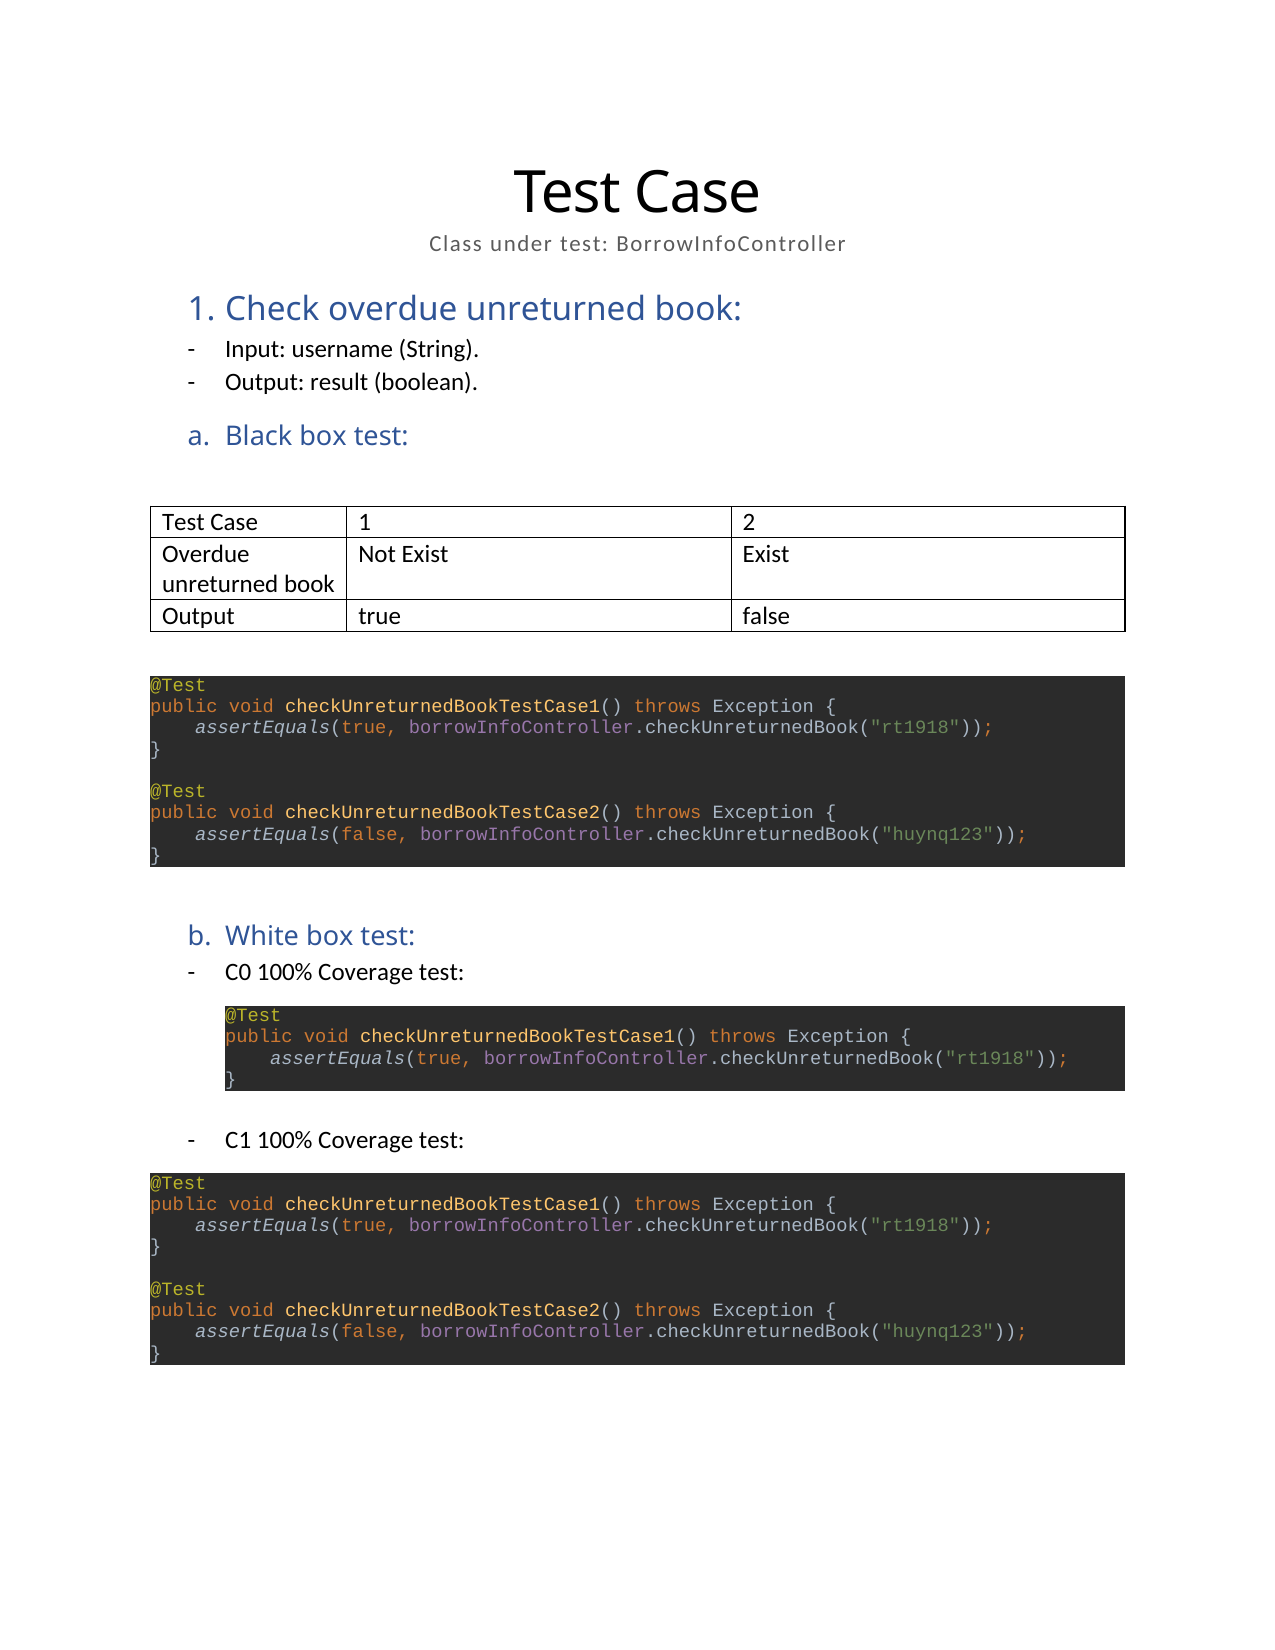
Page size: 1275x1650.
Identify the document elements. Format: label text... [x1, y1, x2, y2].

list Input: username (String). [187, 334, 1125, 364]
list Output: result (boolean). [187, 367, 1125, 397]
table_header 1 [347, 507, 731, 537]
text @Test public void checkUnreturnedBookTestCase1() throws Exception { assertEquals(true, borrowInfoController.checkUnreturnedBook("rt1918")); } [225, 1006, 1125, 1091]
list C0 100% Coverage test: [187, 956, 1125, 987]
table_cell Overdue unreturned book [151, 538, 346, 599]
table_header Test Case [151, 507, 346, 537]
table_cell Output [151, 600, 346, 631]
table_cell Exist [732, 538, 1124, 599]
subtitle White box test: [187, 917, 1125, 953]
subtitle Black box test: [187, 416, 1125, 453]
table_cell Not Exist [347, 538, 731, 599]
subtitle Check overdue unreturned book: [187, 285, 1125, 330]
table_header 2 [732, 507, 1124, 537]
table_cell true [347, 600, 731, 631]
table_cell false [732, 600, 1124, 631]
title Test Case [150, 150, 1125, 229]
subtitle Class under test: BorrowInfoController [150, 229, 1125, 257]
list C1 100% Coverage test: [187, 1124, 1125, 1154]
text @Test public void checkUnreturnedBookTestCase1() throws Exception { assertEquals(true, borrowInfoController.checkUnreturnedBook("rt1918")); } @Test public void checkUnreturnedBookTestCase2() throws Exception { assertEquals(false, borrowInfoController.checkUnreturnedBook("huynq123")); } [150, 1173, 1125, 1365]
text @Test public void checkUnreturnedBookTestCase1() throws Exception { assertEquals(true, borrowInfoController.checkUnreturnedBook("rt1918")); } @Test public void checkUnreturnedBookTestCase2() throws Exception { assertEquals(false, borrowInfoController.checkUnreturnedBook("huynq123")); } [150, 676, 1125, 867]
